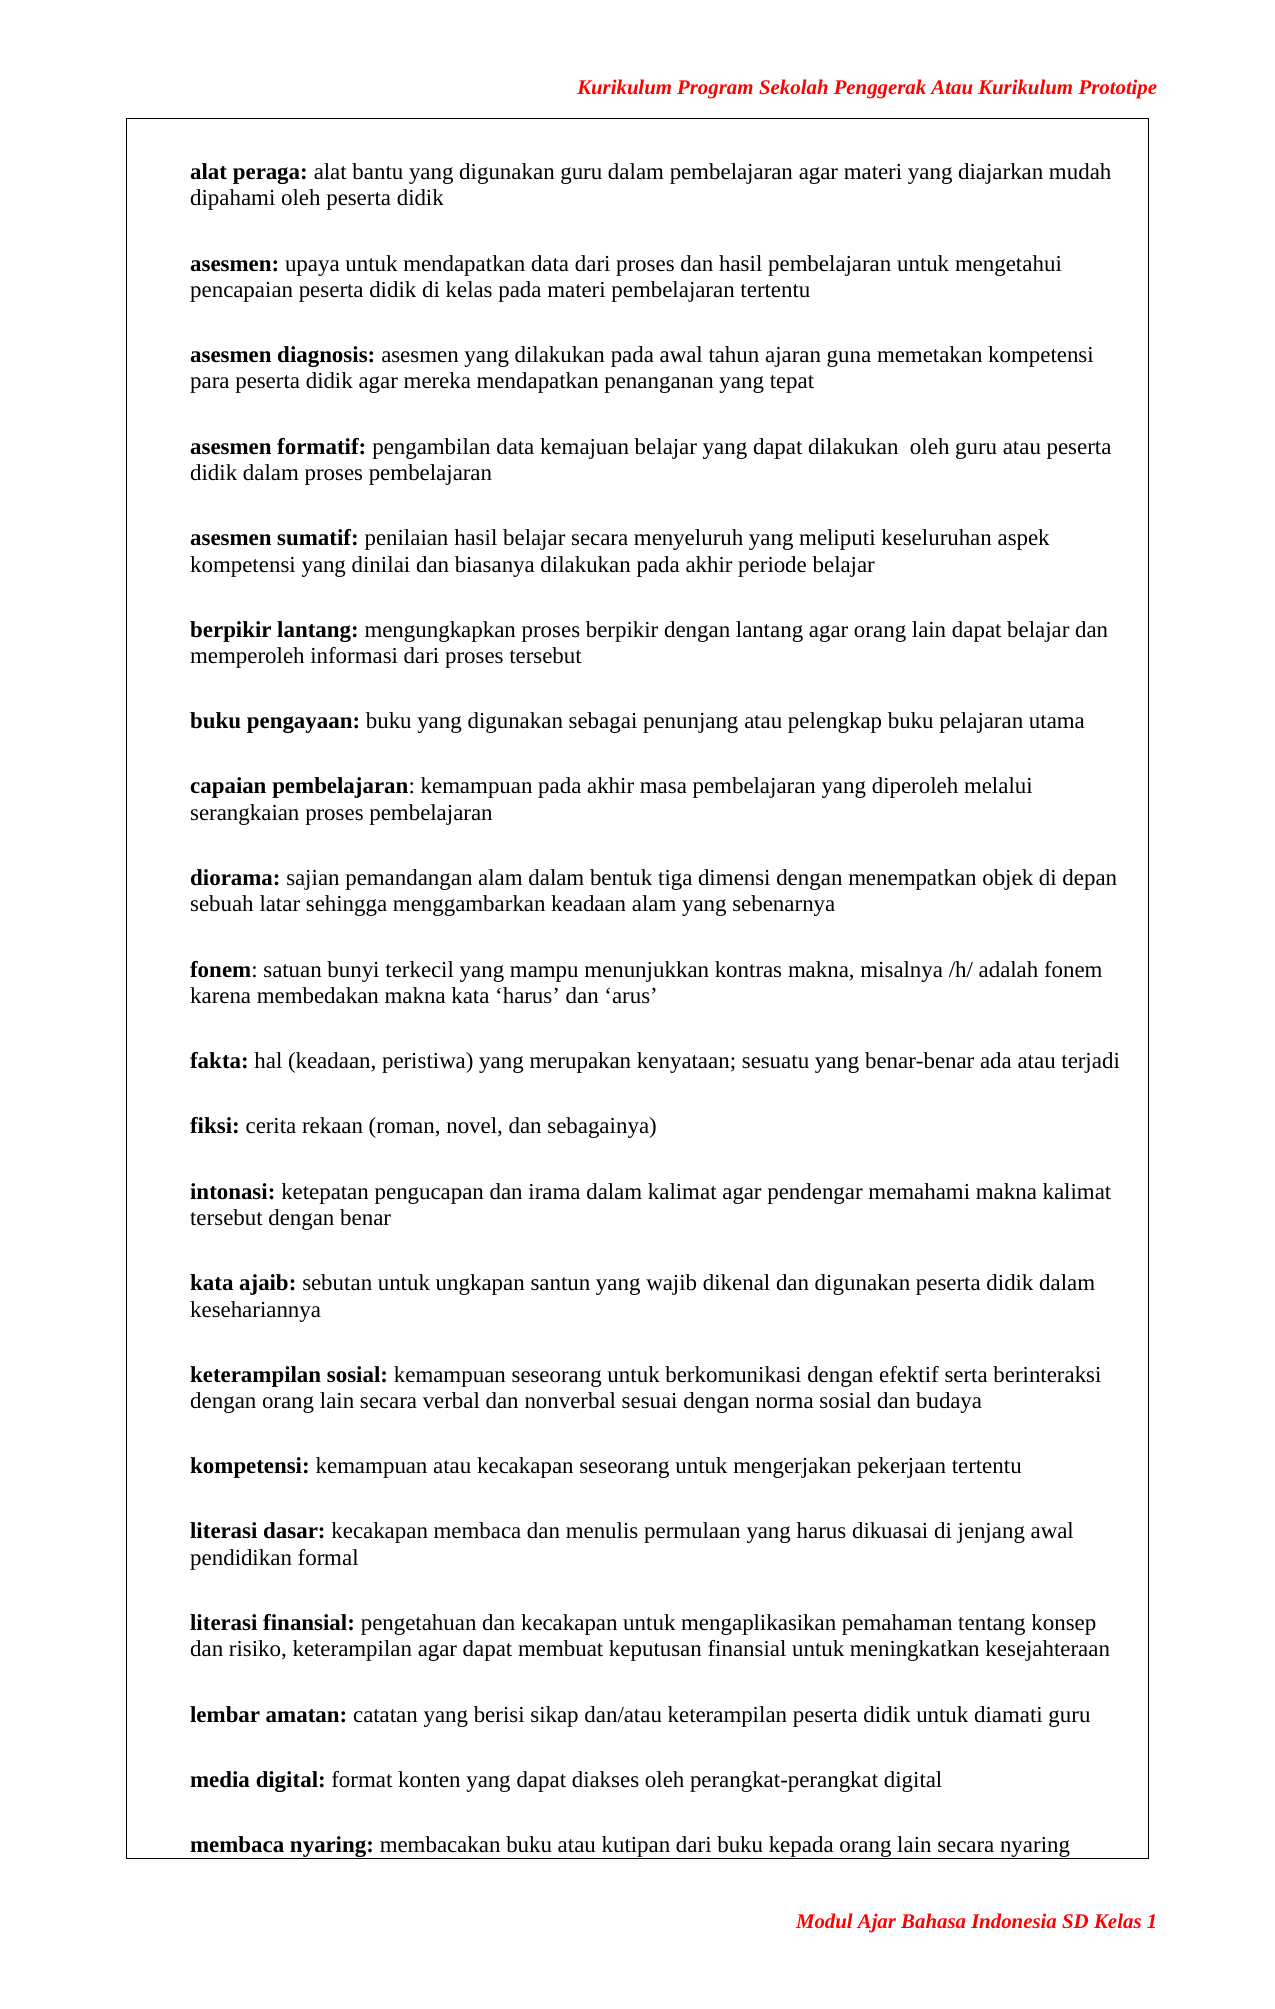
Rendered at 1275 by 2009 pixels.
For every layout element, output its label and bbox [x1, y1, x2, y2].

table_cell [127, 119, 1148, 1857]
